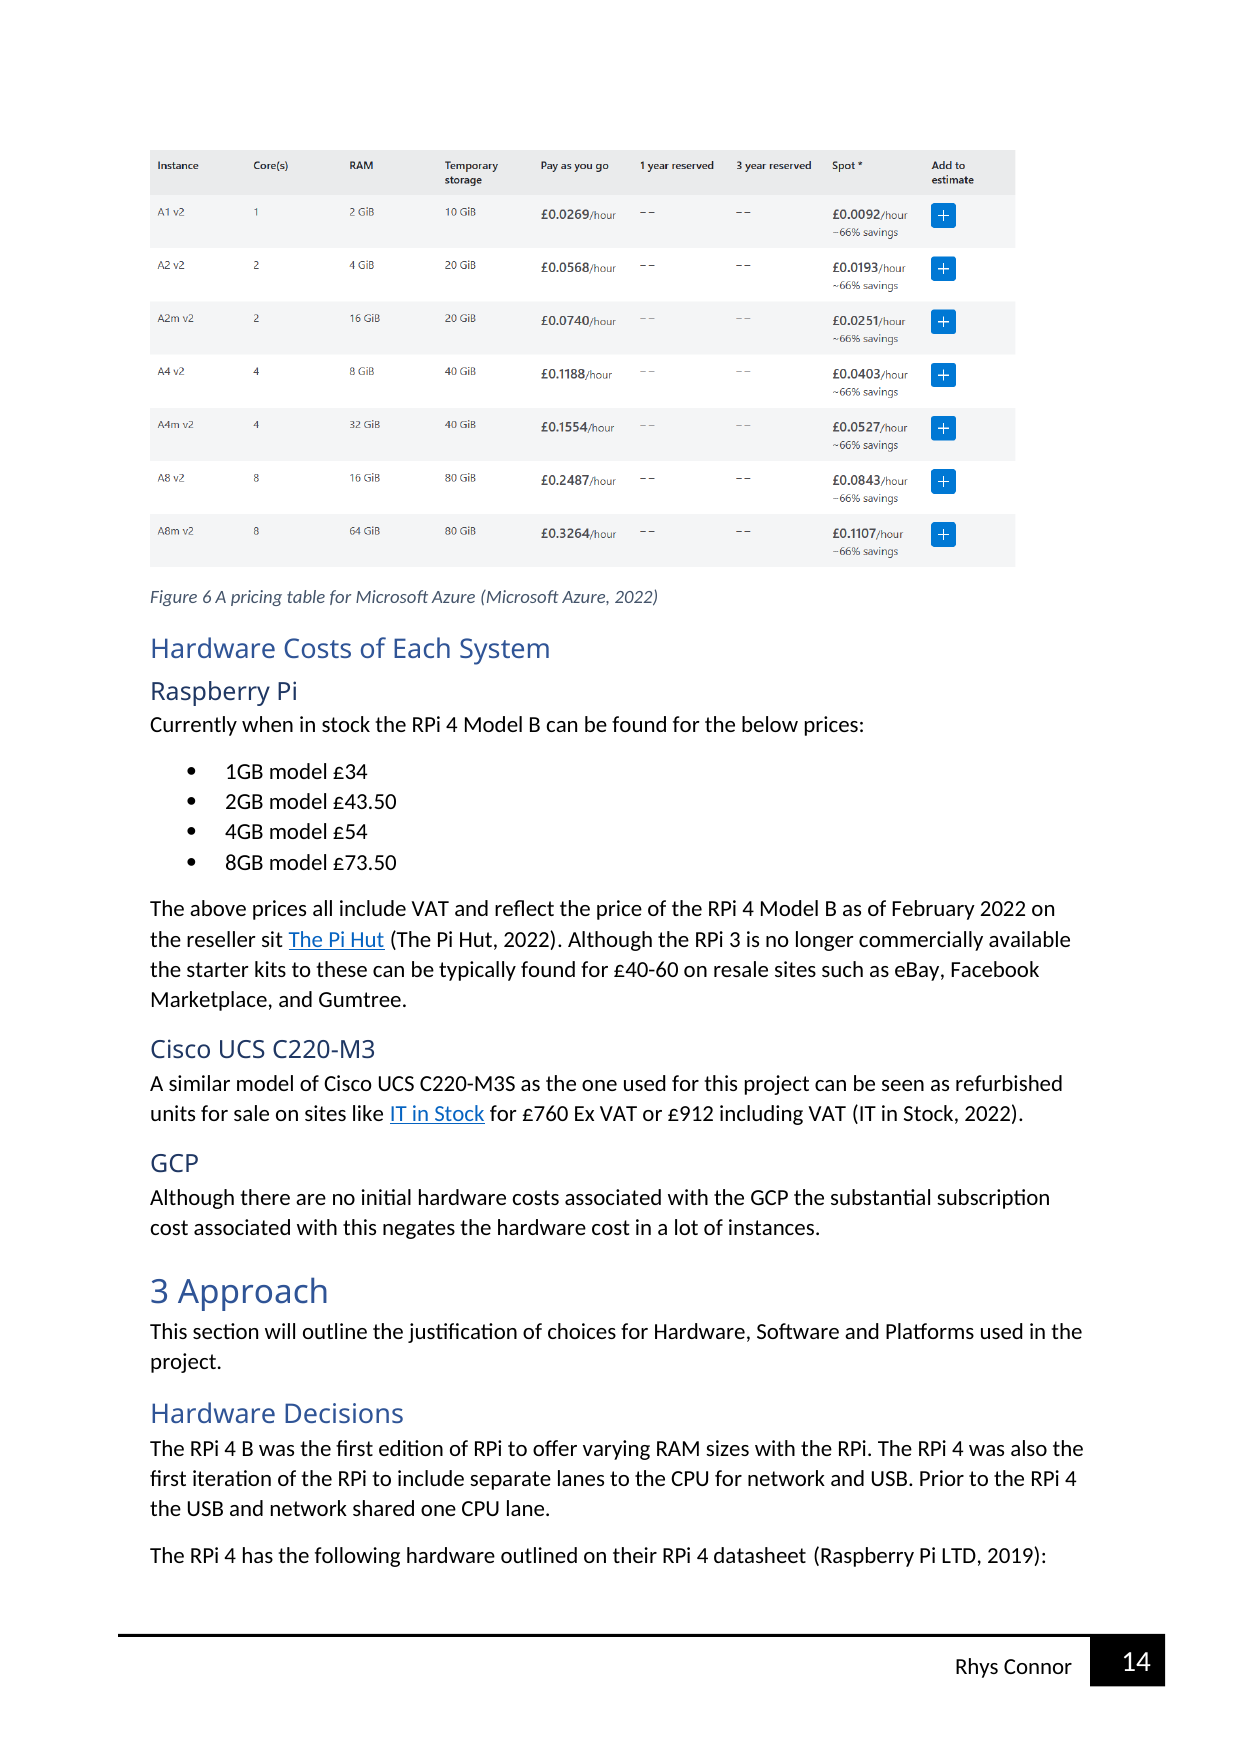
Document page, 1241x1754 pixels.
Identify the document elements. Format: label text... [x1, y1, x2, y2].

text The RPi 4 has the following hardware outlined on their RPi 4 datasheet : [150, 1541, 1090, 1569]
list 8GB model £73.50 [187, 848, 1090, 876]
subtitle GCP [150, 1146, 1090, 1180]
text Although there are no initial hardware costs associated with the GCP the substantial subscription cost associated with this negates the hardware cost in a lot of instances. [150, 1183, 1090, 1241]
text Figure 6 A pricing table for Microsoft Azure [150, 586, 1090, 608]
subtitle Raspberry Pi [150, 673, 1090, 707]
text This section will outline the justification of choices for Hardware, Software and Platforms used in the project. [150, 1317, 1090, 1375]
list 4GB model £54 [187, 817, 1090, 845]
list 2GB model £43.50 [187, 787, 1090, 815]
list 1GB model £34 [187, 757, 1090, 785]
picture [150, 150, 1016, 567]
text The RPi 4 B was the first edition of RPi to offer varying RAM sizes with the RPi. The RPi 4 was also the first iteration of the RPi to include separate lanes to the CPU for network and USB. Prior to the RPi 4 the USB and network shared one CPU lane. [150, 1434, 1090, 1522]
text The above prices all include VAT and reflect the price of the RPi 4 Model B as of February 2022 on the reseller sit The Pi Hut . Although the RPi 3 is no longer commercially available the starter kits to these can be typically found for £40-60 on resale sites such as eBay, Facebook Marketplace, and Gumtree. [150, 894, 1090, 1013]
subtitle Cisco UCS C220-M3 [150, 1032, 1090, 1066]
text Currently when in stock the RPi 4 Model B can be found for the below prices: [150, 710, 1090, 738]
text A similar model of Cisco UCS C220-M3S as the one used for this project can be seen as refurbished units for sale on sites like IT in Stock for £760 Ex VAT or £912 including VAT . [150, 1069, 1090, 1127]
subtitle Hardware Costs of Each System [150, 629, 1090, 666]
subtitle 3 Approach [150, 1268, 1090, 1313]
subtitle Hardware Decisions [150, 1394, 1090, 1431]
